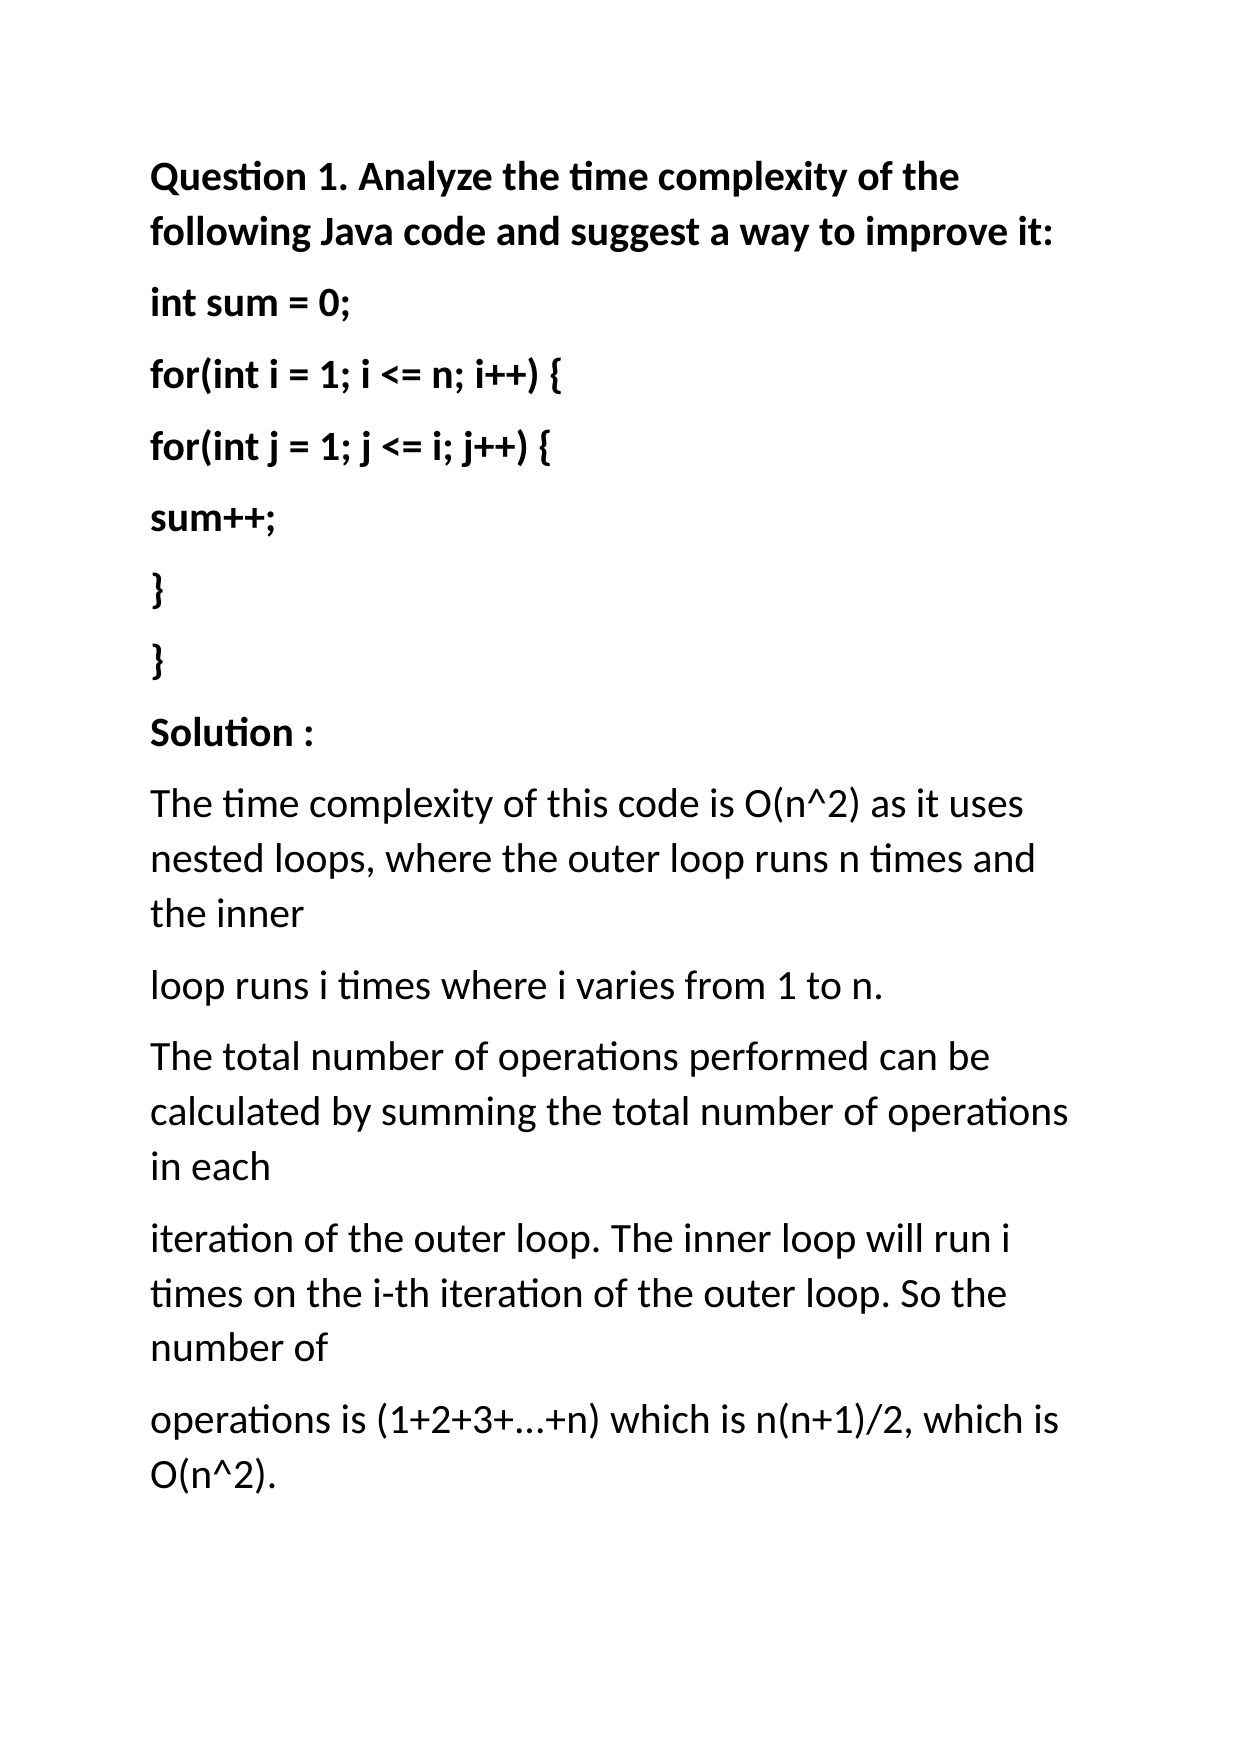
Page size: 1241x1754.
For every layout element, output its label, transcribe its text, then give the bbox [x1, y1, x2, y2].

text for(int i = 1; i <= n; i++) { [150, 348, 1090, 399]
text } [150, 563, 1090, 613]
text The total number of operations performed can be calculated by summing the total number of operations in each [150, 1030, 1090, 1191]
text } [150, 634, 1090, 685]
text iteration of the outer loop. The inner loop will run i times on the i-th iteration of the outer loop. So the number of [150, 1212, 1090, 1372]
text Question 1. Analyze the time complexity of the following Java code and suggest a way to improve it: [150, 150, 1090, 256]
text sum++; [150, 491, 1090, 542]
text operations is (1+2+3+...+n) which is n(n+1)/2, which is O(n^2). [150, 1393, 1090, 1499]
text int sum = 0; [150, 276, 1090, 327]
text for(int j = 1; j <= i; j++) { [150, 419, 1090, 470]
text The time complexity of this code is O(n^2) as it uses nested loops, where the outer loop runs n times and the inner [150, 777, 1090, 938]
text Solution : [150, 706, 1090, 757]
text loop runs i times where i varies from 1 to n. [150, 959, 1090, 1009]
